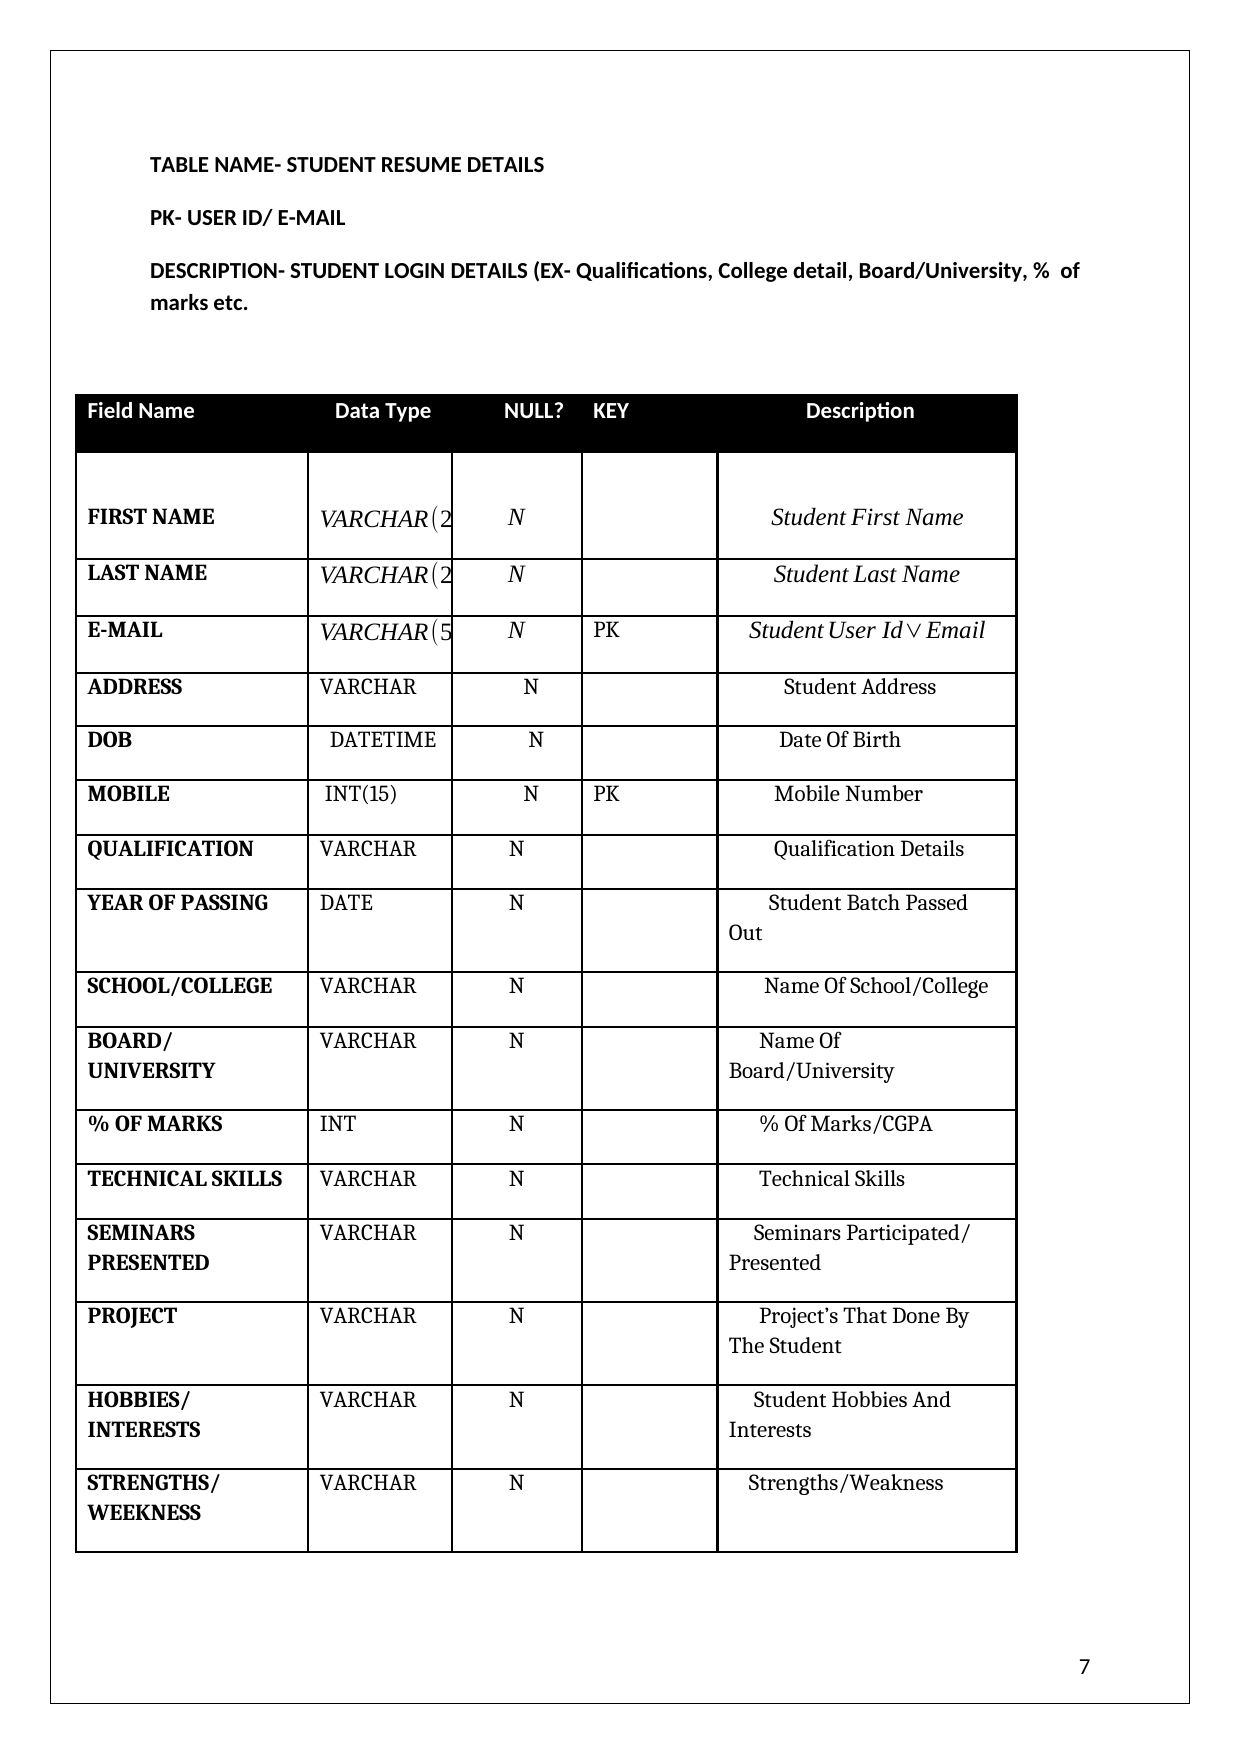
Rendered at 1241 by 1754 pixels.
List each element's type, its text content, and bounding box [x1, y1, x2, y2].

table_cell [583, 1165, 716, 1218]
table_cell [583, 836, 716, 888]
table_cell % Of Marks/CGPA [719, 1111, 1015, 1163]
table_cell [309, 453, 451, 558]
table_cell VARCHAR [309, 836, 451, 888]
table_cell Seminars Participated/ Presented [719, 1220, 1015, 1301]
table_cell [583, 560, 716, 615]
table_cell [719, 560, 1015, 615]
table_cell Qualification Details [719, 836, 1015, 888]
table_cell DATE [309, 890, 451, 971]
table_cell % OF MARKS [77, 1111, 307, 1163]
table_cell N [453, 1220, 581, 1301]
table_cell [583, 674, 716, 725]
table_cell N [453, 890, 581, 971]
table_cell [583, 1470, 716, 1551]
table_cell DOB [77, 727, 307, 779]
table_cell VARCHAR [309, 1220, 451, 1301]
table_cell Student Address [719, 674, 1015, 725]
table_cell Mobile Number [719, 781, 1015, 833]
table_cell QUALIFICATION [77, 836, 307, 888]
table_cell [719, 453, 1015, 558]
text TABLE NAME- STUDENT RESUME DETAILS [150, 150, 1090, 178]
table_cell E-MAIL [77, 617, 307, 672]
table_cell PK [583, 617, 716, 672]
table_cell [583, 1028, 716, 1109]
table_cell VARCHAR [309, 1303, 451, 1384]
text PK- USER ID/ E-MAIL [150, 203, 1090, 231]
table_cell DATETIME [309, 727, 451, 779]
table_cell N [453, 1111, 581, 1163]
table_cell [583, 727, 716, 779]
table_header Field Name [77, 396, 307, 450]
table_cell YEAR OF PASSING [77, 890, 307, 971]
table_cell PROJECT [77, 1303, 307, 1384]
table_cell N [453, 836, 581, 888]
table_cell N [453, 1470, 581, 1551]
table_cell FIRST NAME [77, 453, 307, 558]
table_cell LAST NAME [77, 560, 307, 615]
table_cell [309, 617, 451, 672]
table_cell [309, 560, 451, 615]
table_cell [453, 453, 581, 558]
table_cell TECHNICAL SKILLS [77, 1165, 307, 1218]
table_cell VARCHAR [309, 1028, 451, 1109]
table_cell [719, 617, 1015, 672]
table_cell [583, 1386, 716, 1468]
table_cell VARCHAR [309, 1165, 451, 1218]
table_cell [453, 560, 581, 615]
table_cell Project’s That Done By The Student [719, 1303, 1015, 1384]
table_cell VARCHAR [309, 973, 451, 1026]
table_cell N [453, 781, 581, 833]
table_cell [583, 973, 716, 1026]
table_cell MOBILE [77, 781, 307, 833]
table_cell [583, 453, 716, 558]
table_cell VARCHAR [309, 674, 451, 725]
table_cell [453, 617, 581, 672]
table_cell [583, 1220, 716, 1301]
table_cell SCHOOL/COLLEGE [77, 973, 307, 1026]
table_cell Date Of Birth [719, 727, 1015, 779]
table_cell N [453, 727, 581, 779]
table_cell VARCHAR [309, 1386, 451, 1468]
text DESCRIPTION- STUDENT LOGIN DETAILS (EX- Qualifications, College detail, Board/University, % of marks etc. [150, 256, 1090, 316]
table_cell SEMINARS PRESENTED [77, 1220, 307, 1301]
table_cell BOARD/UNIVERSITY [77, 1028, 307, 1109]
table_cell INT(15) [309, 781, 451, 833]
table_cell STRENGTHS/WEEKNESS [77, 1470, 307, 1551]
table_cell VARCHAR [309, 1470, 451, 1551]
table_cell [583, 1111, 716, 1163]
table_cell [583, 1303, 716, 1384]
table_cell N [453, 1303, 581, 1384]
table_cell N [453, 1386, 581, 1468]
table_cell ADDRESS [77, 674, 307, 725]
table_cell Student Batch Passed Out [719, 890, 1015, 971]
table_cell Name Of Board/University [719, 1028, 1015, 1109]
table_cell INT [309, 1111, 451, 1163]
table_cell N [453, 1028, 581, 1109]
table_header KEY [583, 396, 716, 450]
table_cell HOBBIES/ INTERESTS [77, 1386, 307, 1468]
table_cell Student Hobbies And Interests [719, 1386, 1015, 1468]
table_cell N [453, 973, 581, 1026]
table_cell N [453, 1165, 581, 1218]
table_cell Technical Skills [719, 1165, 1015, 1218]
table_header NULL? [453, 396, 581, 450]
table_cell [583, 890, 716, 971]
table_cell PK [583, 781, 716, 833]
table_cell N [453, 674, 581, 725]
table_header Data Type [309, 396, 451, 450]
table_header Description [719, 396, 1015, 450]
table_cell Strengths/Weakness [719, 1470, 1015, 1551]
table_cell Name Of School/College [719, 973, 1015, 1026]
